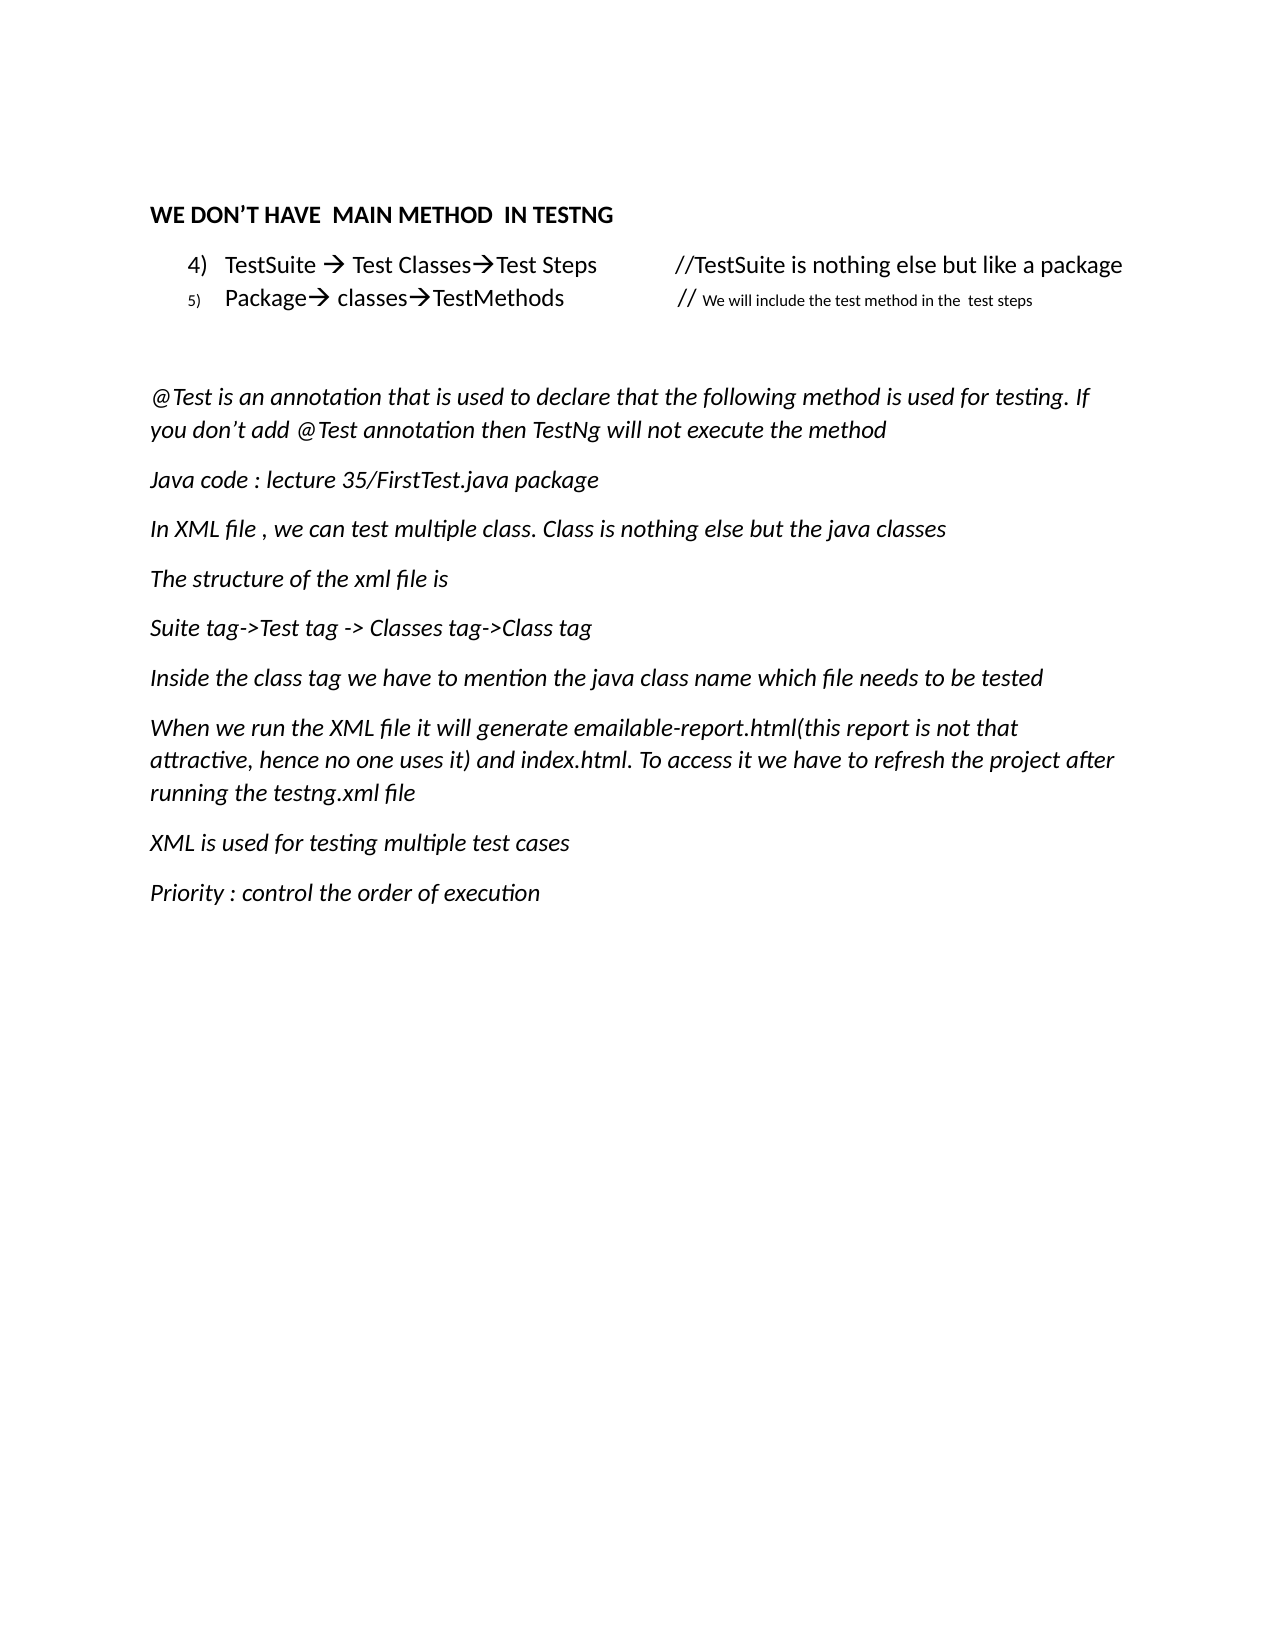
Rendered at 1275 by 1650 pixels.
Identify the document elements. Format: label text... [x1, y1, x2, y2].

text WE DON’T HAVE MAIN METHOD IN TESTNG [150, 199, 1125, 230]
text In XML file , we can test multiple class. Class is nothing else but the java classes [150, 513, 1125, 544]
text The structure of the xml file is [150, 563, 1125, 593]
text Suite tag->Test tag -> Classes tag->Class tag [150, 612, 1125, 643]
text When we run the XML file it will generate emailable-report.html(this report is not that attractive, hence no one uses it) and index.html. To access it we have to refresh the project after running the testng.xml file [150, 712, 1125, 808]
text XML is used for testing multiple test cases [150, 827, 1125, 858]
text @Test is an annotation that is used to declare that the following method is used for testing. If you don’t add @Test annotation then TestNg will not execute the method [150, 381, 1125, 445]
list Package classesTestMethods // We will include the test method in the test steps [187, 282, 1125, 313]
text Priority : control the order of execution [150, 877, 1125, 907]
text Inside the class tag we have to mention the java class name which file needs to be tested [150, 662, 1125, 693]
text Java code : lecture 35/FirstTest.java package [150, 464, 1125, 494]
list TestSuite Test ClassesTest Steps //TestSuite is nothing else but like a package [187, 249, 1125, 280]
